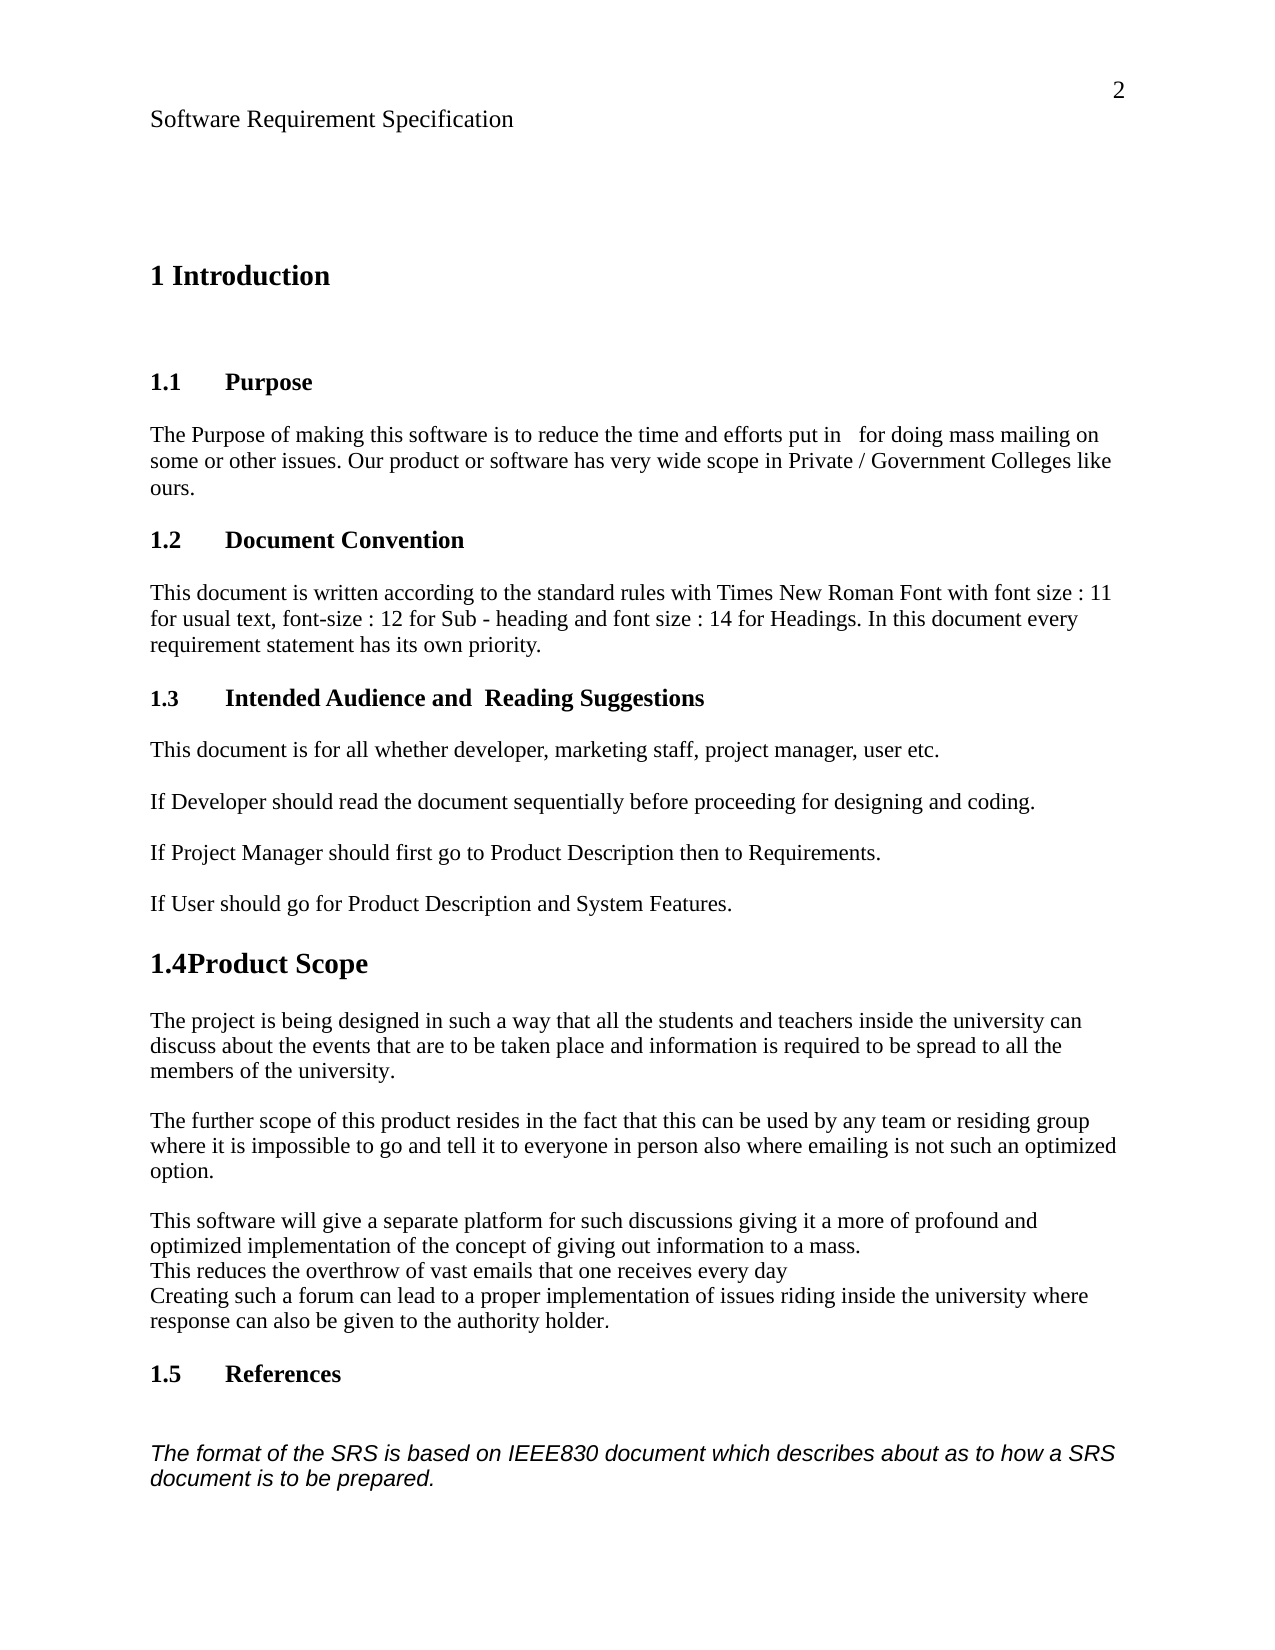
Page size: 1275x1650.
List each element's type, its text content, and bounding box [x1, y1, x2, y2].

list References [150, 1359, 1125, 1387]
text 1 Introduction [150, 258, 1125, 292]
subtitle Product Scope [150, 946, 1125, 979]
text If Developer should read the document sequentially before proceeding for designing and coding. [150, 788, 1125, 814]
text This software will give a separate platform for such discussions giving it a more of profound and optimized implementation of the concept of giving out information to a mass. [150, 1209, 1125, 1259]
text The further scope of this product resides in the fact that this can be used by any team or residing group where it is impossible to go and tell it to everyone in person also where emailing is not such an optimized option. [150, 1109, 1125, 1184]
list Intended Audience and Reading Suggestions [150, 683, 1125, 711]
text Creating such a forum can lead to a proper implementation of issues riding inside the university where response can also be given to the authority holder. [150, 1284, 1125, 1334]
text The project is being designed in such a way that all the students and teachers inside the university can discuss about the events that are to be taken place and information is required to be spread to all the members of the university. [150, 1009, 1125, 1084]
text The format of the SRS is based on IEEE830 document which describes about as to how a SRS document is to be prepared. [150, 1441, 1125, 1491]
text The Purpose of making this software is to reduce the time and efforts put in for doing mass mailing on some or other issues. Our product or software has very wide scope in Private / Government Colleges like ours. [150, 421, 1125, 500]
text This document is for all whether developer, marketing staff, project manager, user etc. [150, 736, 1125, 763]
list Document Convention [150, 525, 1125, 554]
text If Project Manager should first go to Product Description then to Requirements. [150, 839, 1125, 866]
text This reduces the overthrow of vast emails that one receives every day [150, 1259, 1125, 1284]
list Purpose [150, 367, 1125, 396]
text This document is written according to the standard rules with Times New Roman Font with font size : 11 for usual text, font-size : 12 for Sub - heading and font size : 14 for Headings. In this document every requirement statement has its own priority. [150, 579, 1125, 658]
text If User should go for Product Description and System Features. [150, 891, 1125, 917]
